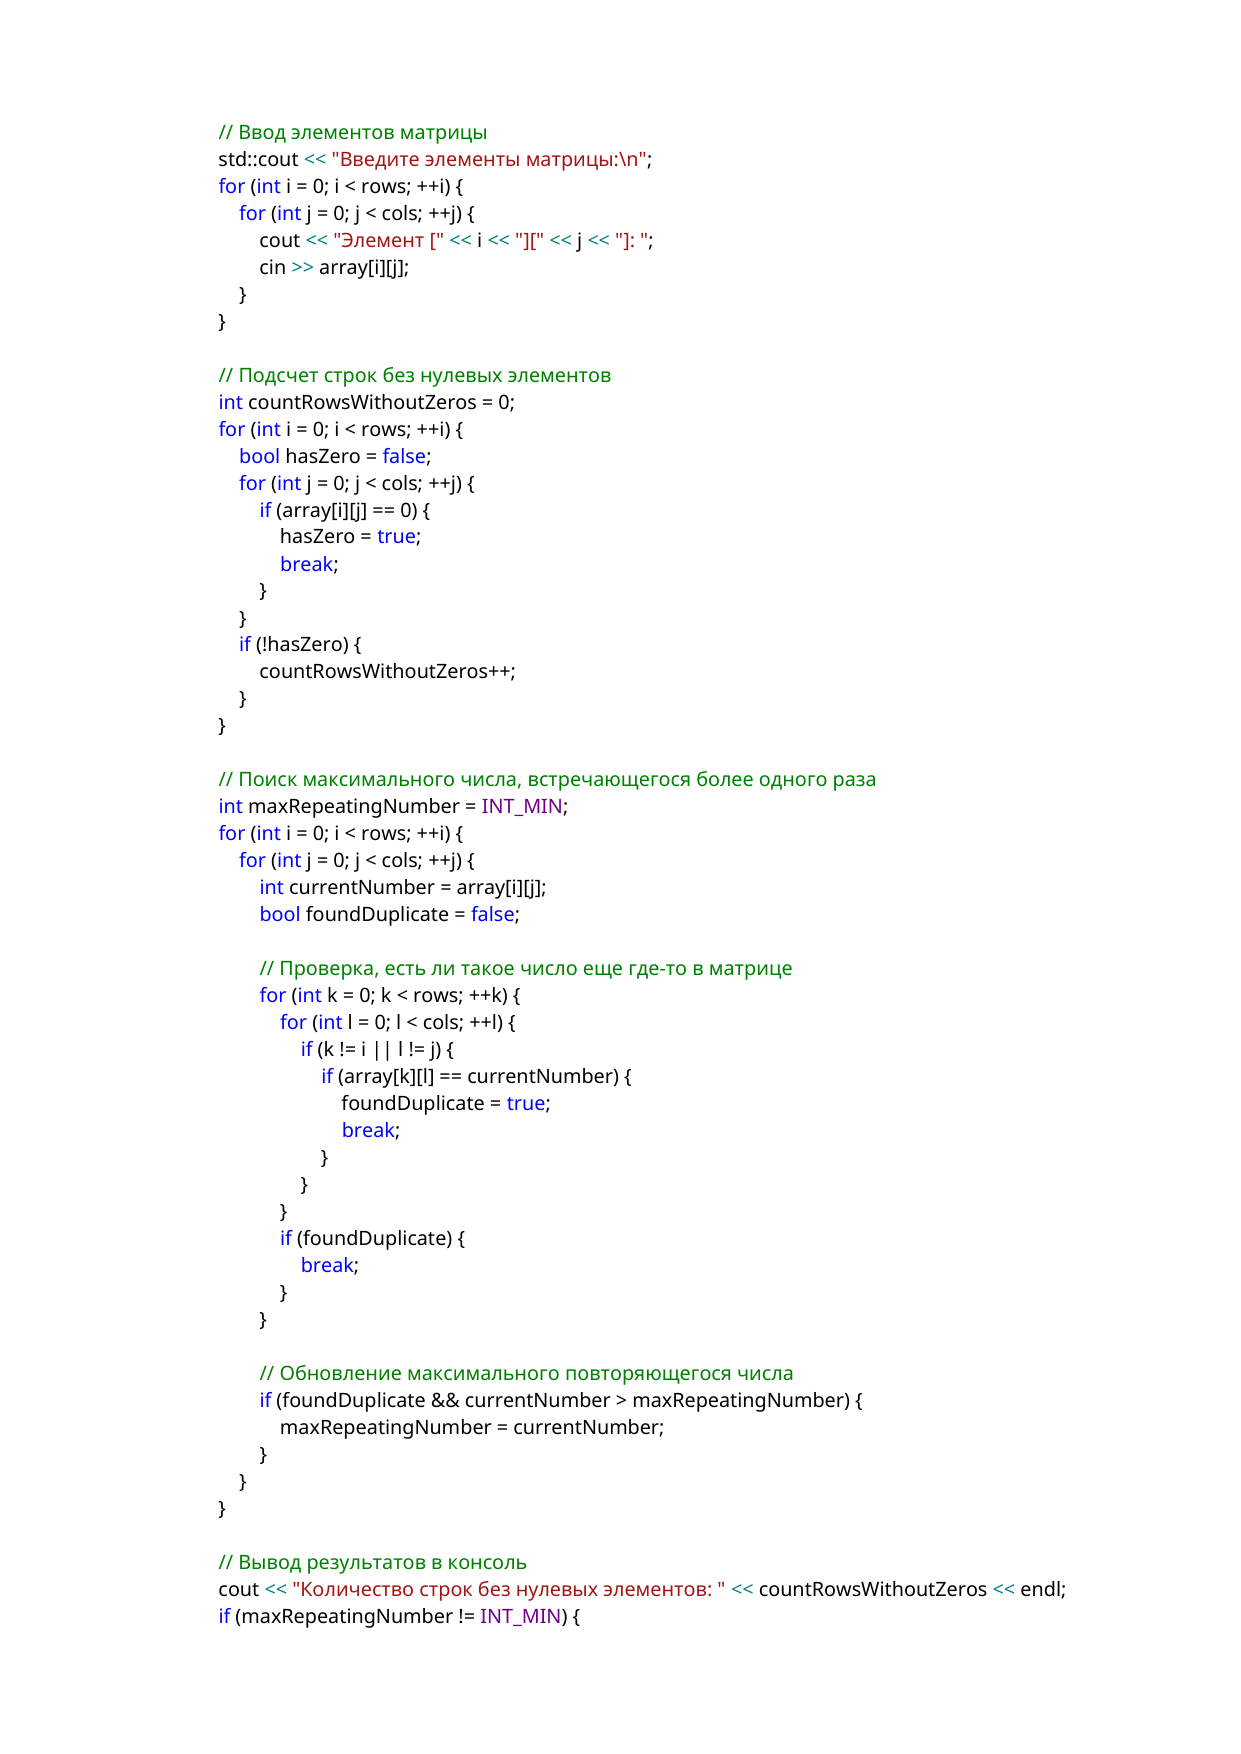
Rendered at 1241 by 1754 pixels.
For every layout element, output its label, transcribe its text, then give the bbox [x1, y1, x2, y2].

text } [177, 1305, 1152, 1332]
text bool foundDuplicate = false; [177, 901, 1152, 927]
text } [177, 280, 1152, 307]
text for (int j = 0; j < cols; ++j) { [177, 199, 1152, 226]
text for (int i = 0; i < rows; ++i) { [177, 819, 1152, 847]
text cout << "Элемент [" << i << "][" << j << "]: "; [177, 226, 1152, 253]
text int countRowsWithoutZeros = 0; [177, 388, 1152, 415]
text } [177, 1440, 1152, 1467]
text bool hasZero = false; [177, 442, 1152, 469]
text // Поиск максимального числа, встречающегося более одного раза [177, 766, 1152, 793]
text int maxRepeatingNumber = INT_MIN; [177, 793, 1152, 819]
text } [177, 1467, 1152, 1494]
text // Обновление максимального повторяющегося числа [177, 1359, 1152, 1386]
text break; [177, 550, 1152, 577]
text foundDuplicate = true; [177, 1089, 1152, 1116]
text for (int j = 0; j < cols; ++j) { [177, 469, 1152, 496]
text if (k != i || l != j) { [177, 1035, 1152, 1062]
text } [177, 307, 1152, 334]
text } [177, 1170, 1152, 1197]
text for (int i = 0; i < rows; ++i) { [177, 415, 1152, 442]
text } [177, 577, 1152, 604]
text } [177, 712, 1152, 739]
text hasZero = true; [177, 523, 1152, 550]
text cin >> array[i][j]; [177, 253, 1152, 280]
text // Подсчет строк без нулевых элементов [177, 361, 1152, 388]
text } [177, 1494, 1152, 1521]
text // Проверка, есть ли такое число еще где-то в матрице [177, 954, 1152, 981]
text // Вывод результатов в консоль [177, 1548, 1152, 1575]
text for (int k = 0; k < rows; ++k) { [177, 981, 1152, 1008]
text } [177, 1197, 1152, 1224]
text } [177, 1278, 1152, 1305]
text if (foundDuplicate && currentNumber > maxRepeatingNumber) { [177, 1386, 1152, 1413]
text if (array[i][j] == 0) { [177, 496, 1152, 523]
text if (array[k][l] == currentNumber) { [177, 1062, 1152, 1089]
text if (maxRepeatingNumber != INT_MIN) { [177, 1602, 1152, 1629]
text } [177, 1143, 1152, 1170]
text int currentNumber = array[i][j]; [177, 873, 1152, 901]
text maxRepeatingNumber = currentNumber; [177, 1413, 1152, 1440]
text } [177, 604, 1152, 631]
text break; [177, 1116, 1152, 1143]
text break; [177, 1251, 1152, 1278]
text countRowsWithoutZeros++; [177, 658, 1152, 685]
text } [177, 685, 1152, 712]
text for (int i = 0; i < rows; ++i) { [177, 172, 1152, 199]
text std::cout << "Введите элементы матрицы:\n"; [177, 145, 1152, 172]
text if (foundDuplicate) { [177, 1224, 1152, 1251]
text if (!hasZero) { [177, 631, 1152, 658]
text cout << "Количество строк без нулевых элементов: " << countRowsWithoutZeros << endl; [177, 1575, 1152, 1602]
text for (int j = 0; j < cols; ++j) { [177, 847, 1152, 873]
text for (int l = 0; l < cols; ++l) { [177, 1008, 1152, 1035]
text // Ввод элементов матрицы [177, 118, 1152, 145]
